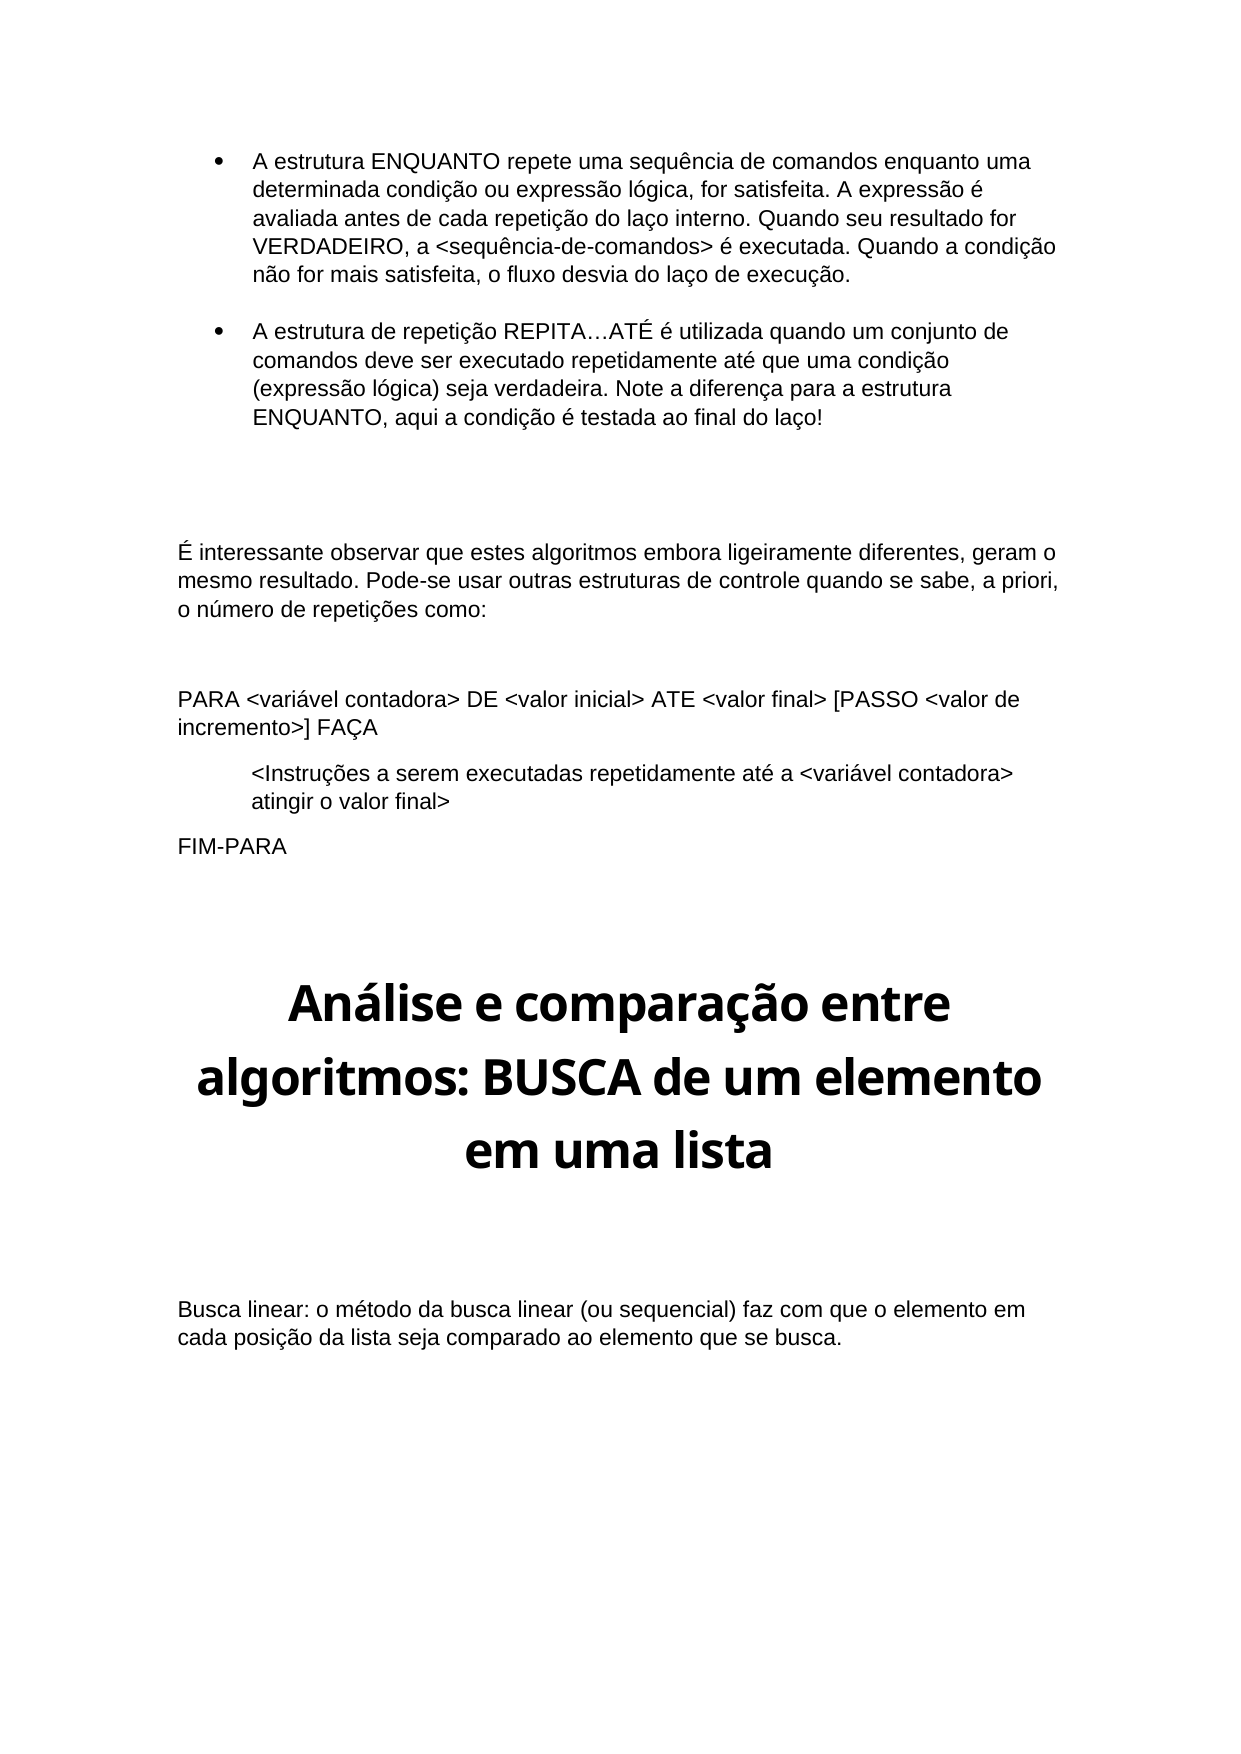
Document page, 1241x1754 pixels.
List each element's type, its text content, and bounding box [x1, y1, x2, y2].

list A estrutura de repetição REPITA…ATÉ é utilizada quando um conjunto de comandos deve ser executado repetidamente até que uma condição (expressão lógica) seja verdadeira. Note a diferença para a estrutura ENQUANTO, aqui a condição é testada ao final do laço! [215, 318, 1063, 430]
text <Instruções a serem executadas repetidamente até a <variável contadora> atingir o valor final> [251, 759, 1063, 814]
text PARA <variável contadora> DE <valor inicial> ATE <valor final> [PASSO <valor de incremento>] FAÇA [177, 686, 1063, 741]
text É interessante observar que estes algoritmos embora ligeiramente diferentes, geram o mesmo resultado. Pode-se usar outras estruturas de controle quando se sabe, a priori, o número de repetições como: [177, 539, 1063, 622]
text Busca linear: o método da busca linear (ou sequencial) faz com que o elemento em cada posição da lista seja comparado ao elemento que se busca. [177, 1296, 1063, 1351]
text FIM-PARA [177, 833, 1063, 859]
list A estrutura ENQUANTO repete uma sequência de comandos enquanto uma determinada condição ou expressão lógica, for satisfeita. A expressão é avaliada antes de cada repetição do laço interno. Quando seu resultado for VERDADEIRO, a <sequência-de-comandos> é executada. Quando a condição não for mais satisfeita, o fluxo desvia do laço de execução. [215, 148, 1063, 288]
text Análise e comparação entre algoritmos: BUSCA de um elemento em uma lista [177, 968, 1063, 1183]
